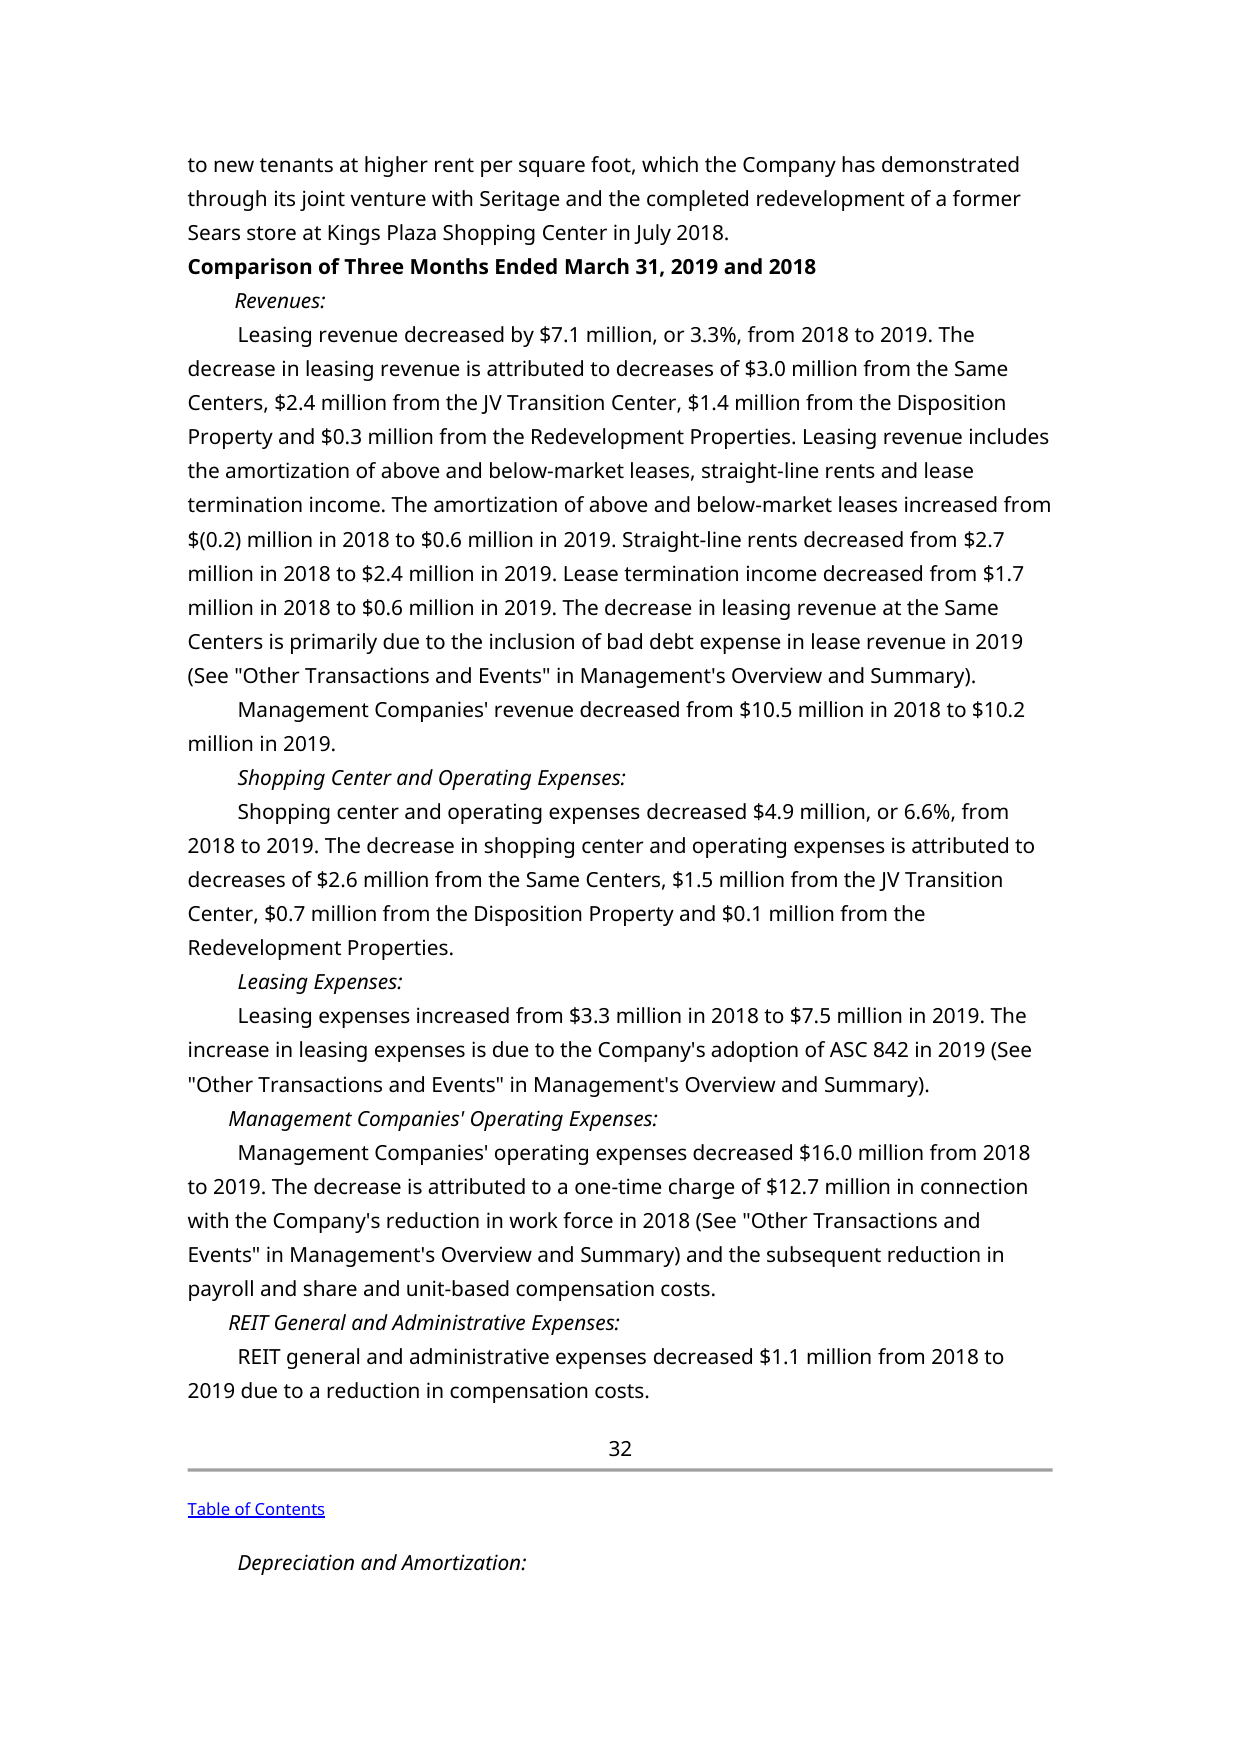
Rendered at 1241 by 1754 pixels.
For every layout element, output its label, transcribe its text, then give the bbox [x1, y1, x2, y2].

text Comparison of Three Months Ended March 31, 2019 and 2018 [187, 252, 1053, 281]
text Leasing Expenses: [187, 967, 1053, 996]
text Shopping center and operating expenses decreased $4.9 million, or 6.6%, from 2018 to 2019. The decrease in shopping center and operating expenses is attributed to decreases of $2.6 million from the Same Centers, $1.5 million from the JV Transition Center, $0.7 million from the Disposition Property and $0.1 million from the Redevelopment Properties. [187, 797, 1053, 962]
text Depreciation and Amortization: [187, 1548, 1053, 1577]
text REIT General and Administrative Expenses: [187, 1308, 1053, 1337]
text Management Companies' operating expenses decreased $16.0 million from 2018 to 2019. The decrease is attributed to a one-time charge of $12.7 million in connection with the Company's reduction in work force in 2018 (See "Other Transactions and Events" in Management's Overview and Summary) and the subsequent reduction in payroll and share and unit-based compensation costs. [187, 1138, 1053, 1302]
text Table of Contents [187, 1497, 1053, 1520]
text Leasing revenue decreased by $7.1 million, or 3.3%, from 2018 to 2019. The decrease in leasing revenue is attributed to decreases of $3.0 million from the Same Centers, $2.4 million from the JV Transition Center, $1.4 million from the Disposition Property and $0.3 million from the Redevelopment Properties. Leasing revenue includes the amortization of above and below-market leases, straight-line rents and lease termination income. The amortization of above and below-market leases increased from $(0.2) million in 2018 to $0.6 million in 2019. Straight-line rents decreased from $2.7 million in 2018 to $2.4 million in 2019. Lease termination income decreased from $1.7 million in 2018 to $0.6 million in 2019. The decrease in leasing revenue at the Same Centers is primarily due to the inclusion of bad debt expense in lease revenue in 2019 (See "Other Transactions and Events" in Management's Overview and Summary). [187, 320, 1053, 689]
text REIT general and administrative expenses decreased $1.1 million from 2018 to 2019 due to a reduction in compensation costs. [187, 1342, 1053, 1405]
text Shopping Center and Operating Expenses: [187, 763, 1053, 792]
text 32 [187, 1434, 1053, 1463]
text Management Companies' revenue decreased from $10.5 million in 2018 to $10.2 million in 2019. [187, 695, 1053, 757]
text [187, 150, 1053, 247]
text Management Companies' Operating Expenses: [187, 1104, 1053, 1132]
text Revenues: [187, 286, 1053, 315]
text Leasing expenses increased from $3.3 million in 2018 to $7.5 million in 2019. The increase in leasing expenses is due to the Company's adoption of ASC 842 in 2019 (See "Other Transactions and Events" in Management's Overview and Summary). [187, 1002, 1053, 1098]
